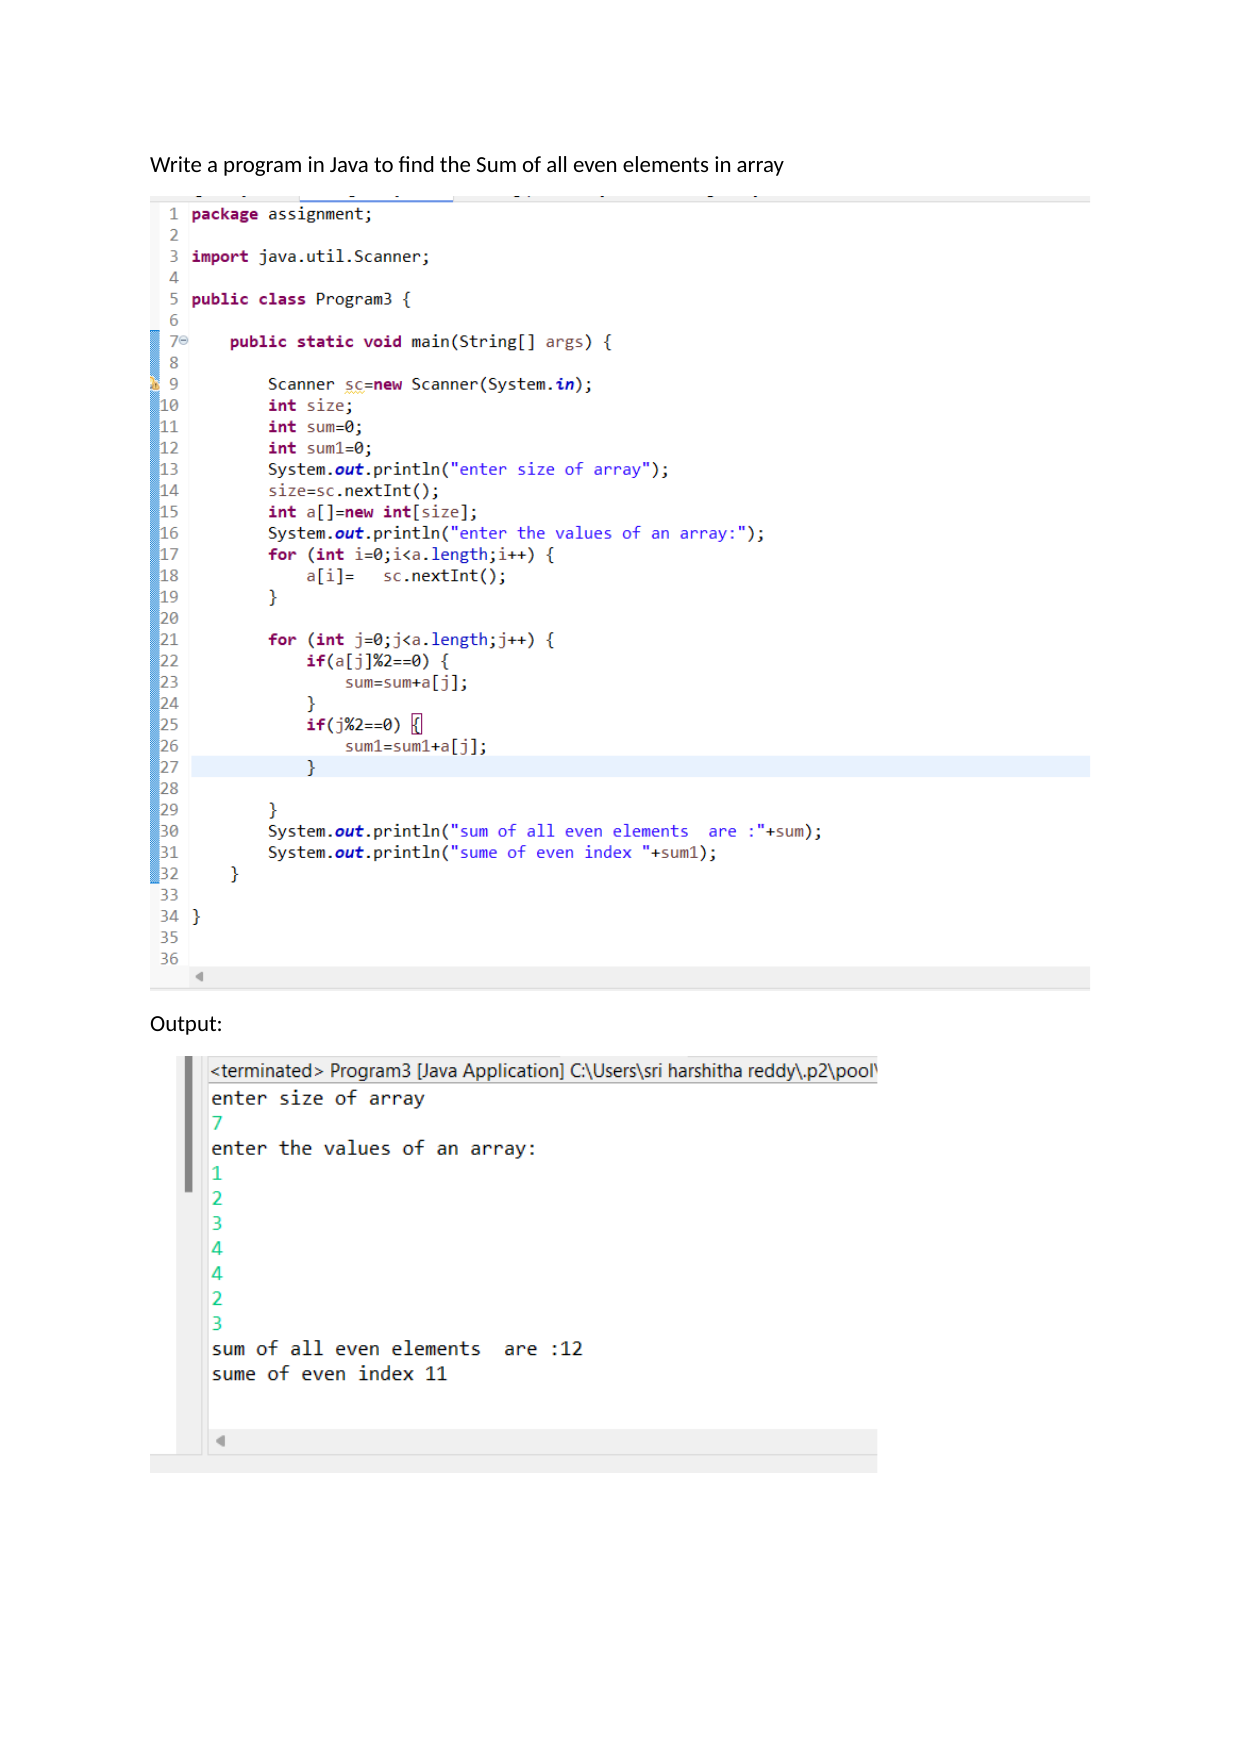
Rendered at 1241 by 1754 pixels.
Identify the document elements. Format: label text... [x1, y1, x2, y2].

text Write a program in Java to find the Sum of all even elements in array [150, 150, 1090, 178]
text Output: [150, 1009, 1090, 1037]
picture [150, 196, 1091, 991]
picture [150, 1056, 878, 1473]
